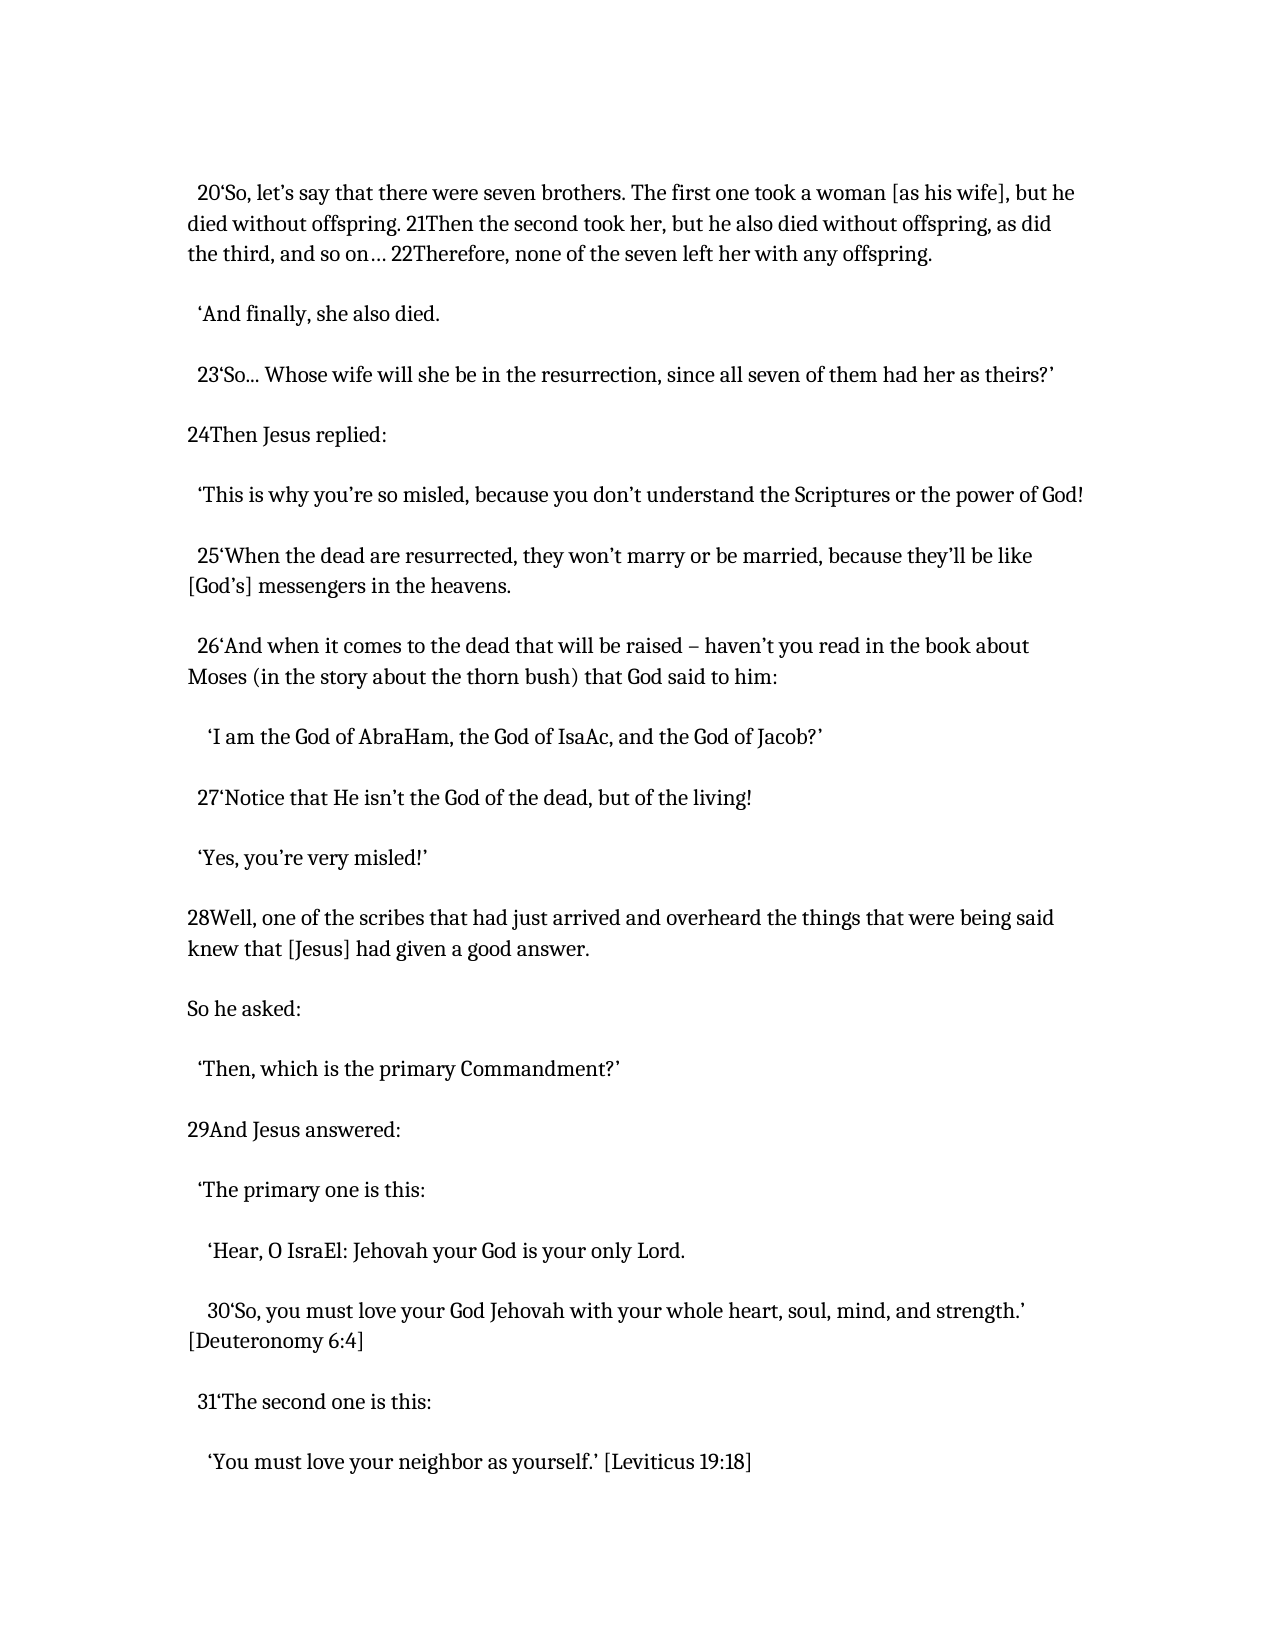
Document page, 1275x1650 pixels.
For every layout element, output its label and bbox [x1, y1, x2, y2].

text [187, 150, 1087, 1475]
